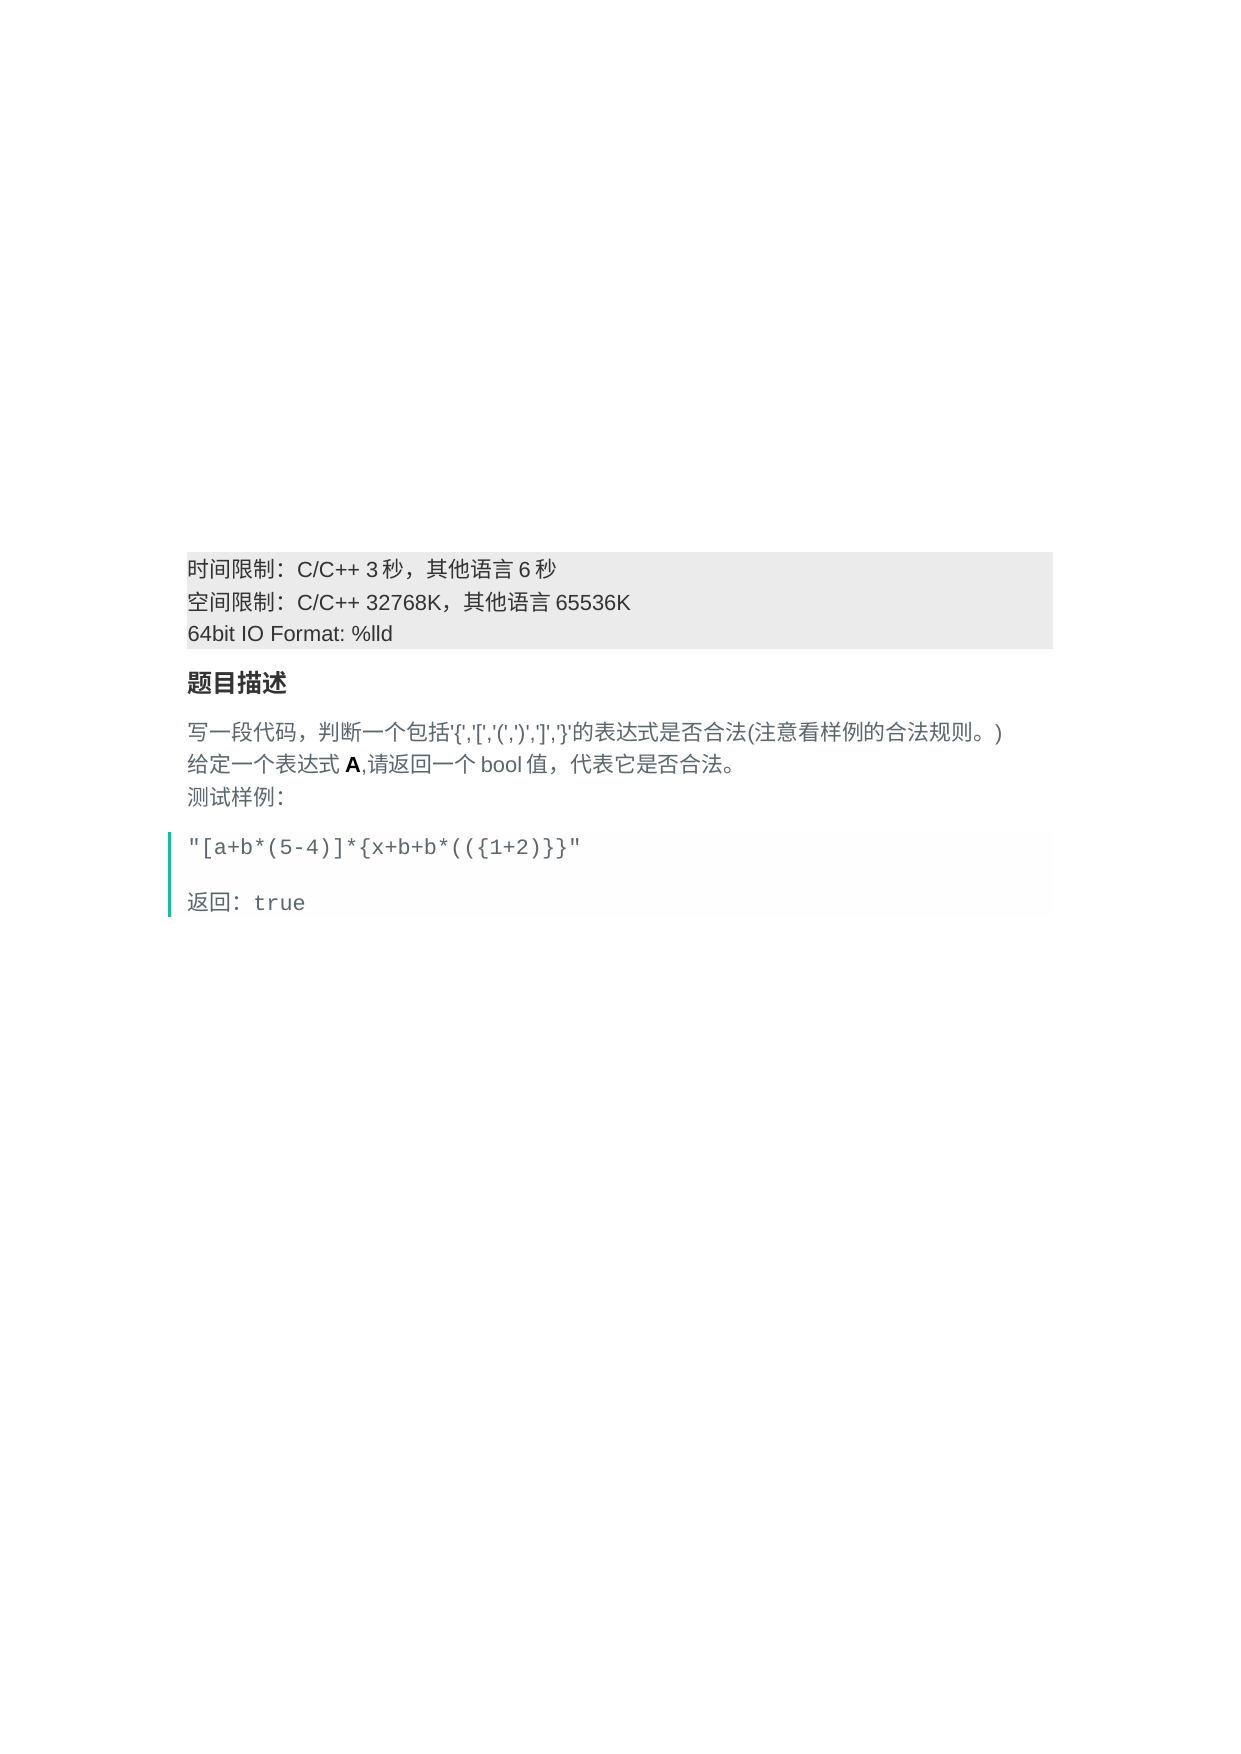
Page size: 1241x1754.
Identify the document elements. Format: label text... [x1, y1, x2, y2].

text 时间限制：C/C++ 3秒，其他语言6秒 空间限制：C/C++ 32768K，其他语言65536K 64bit IO Format: %lld [187, 552, 1053, 649]
text 题目描述 [187, 649, 1053, 714]
text 返回：true [171, 884, 1053, 917]
text 测试样例： [187, 779, 1053, 812]
text 给定一个表达式A,请返回一个bool值，代表它是否合法。 [187, 747, 1053, 779]
text 写一段代码，判断一个包括'{','[','(',')',']','}'的表达式是否合法(注意看样例的合法规则。) [187, 714, 1053, 747]
text "[a+b*(5-4)]*{x+b+b*(({1+2)}}" [171, 832, 1053, 864]
